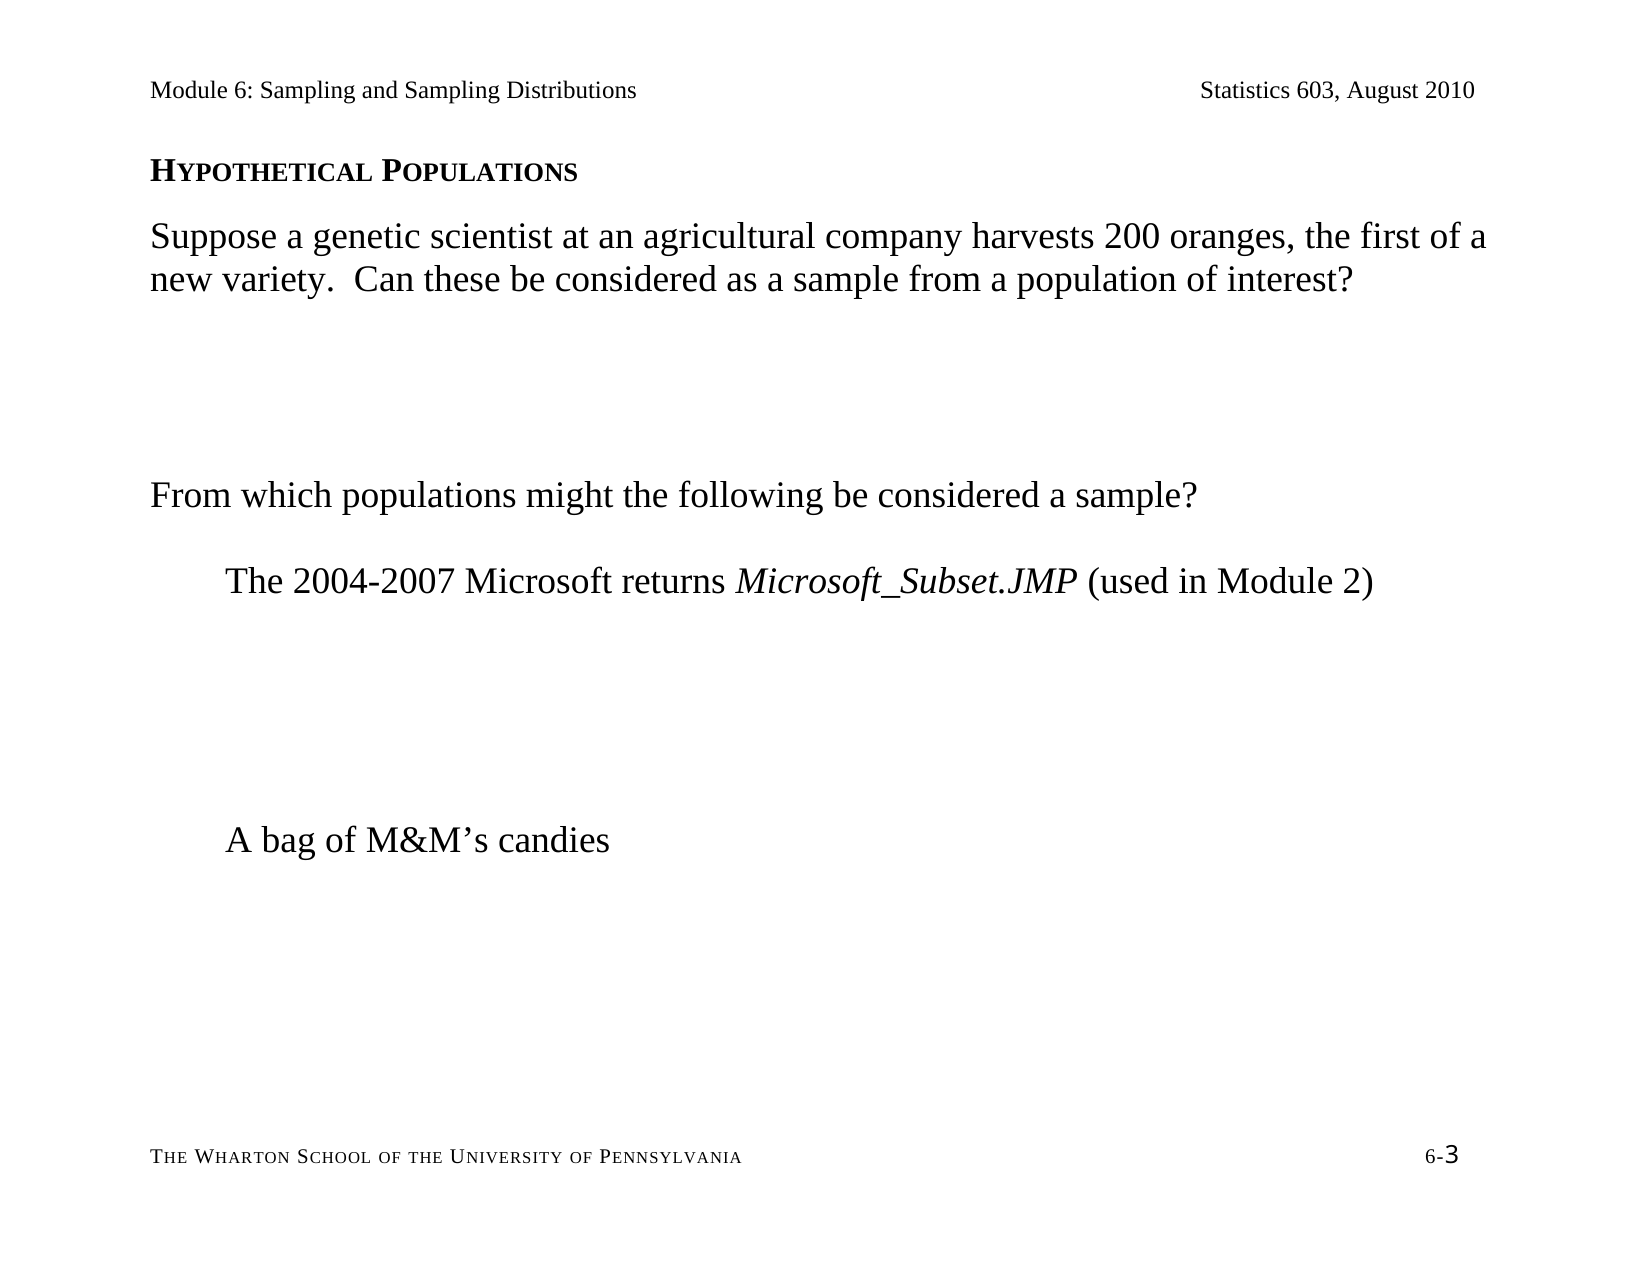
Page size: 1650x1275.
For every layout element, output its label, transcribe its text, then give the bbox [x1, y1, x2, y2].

text A bag of M&M’s candies [225, 817, 1425, 860]
text The 2004-2007 Microsoft returns Microsoft_Subset.JMP (used in Module 2) [225, 558, 1425, 601]
text From which populations might the following be considered a sample? [150, 472, 1500, 515]
subtitle Hypothetical Populations [150, 150, 1500, 188]
text Suppose a genetic scientist at an agricultural company harvests 200 oranges, the first of a new variety. Can these be considered as a sample from a population of interest? [150, 213, 1500, 299]
